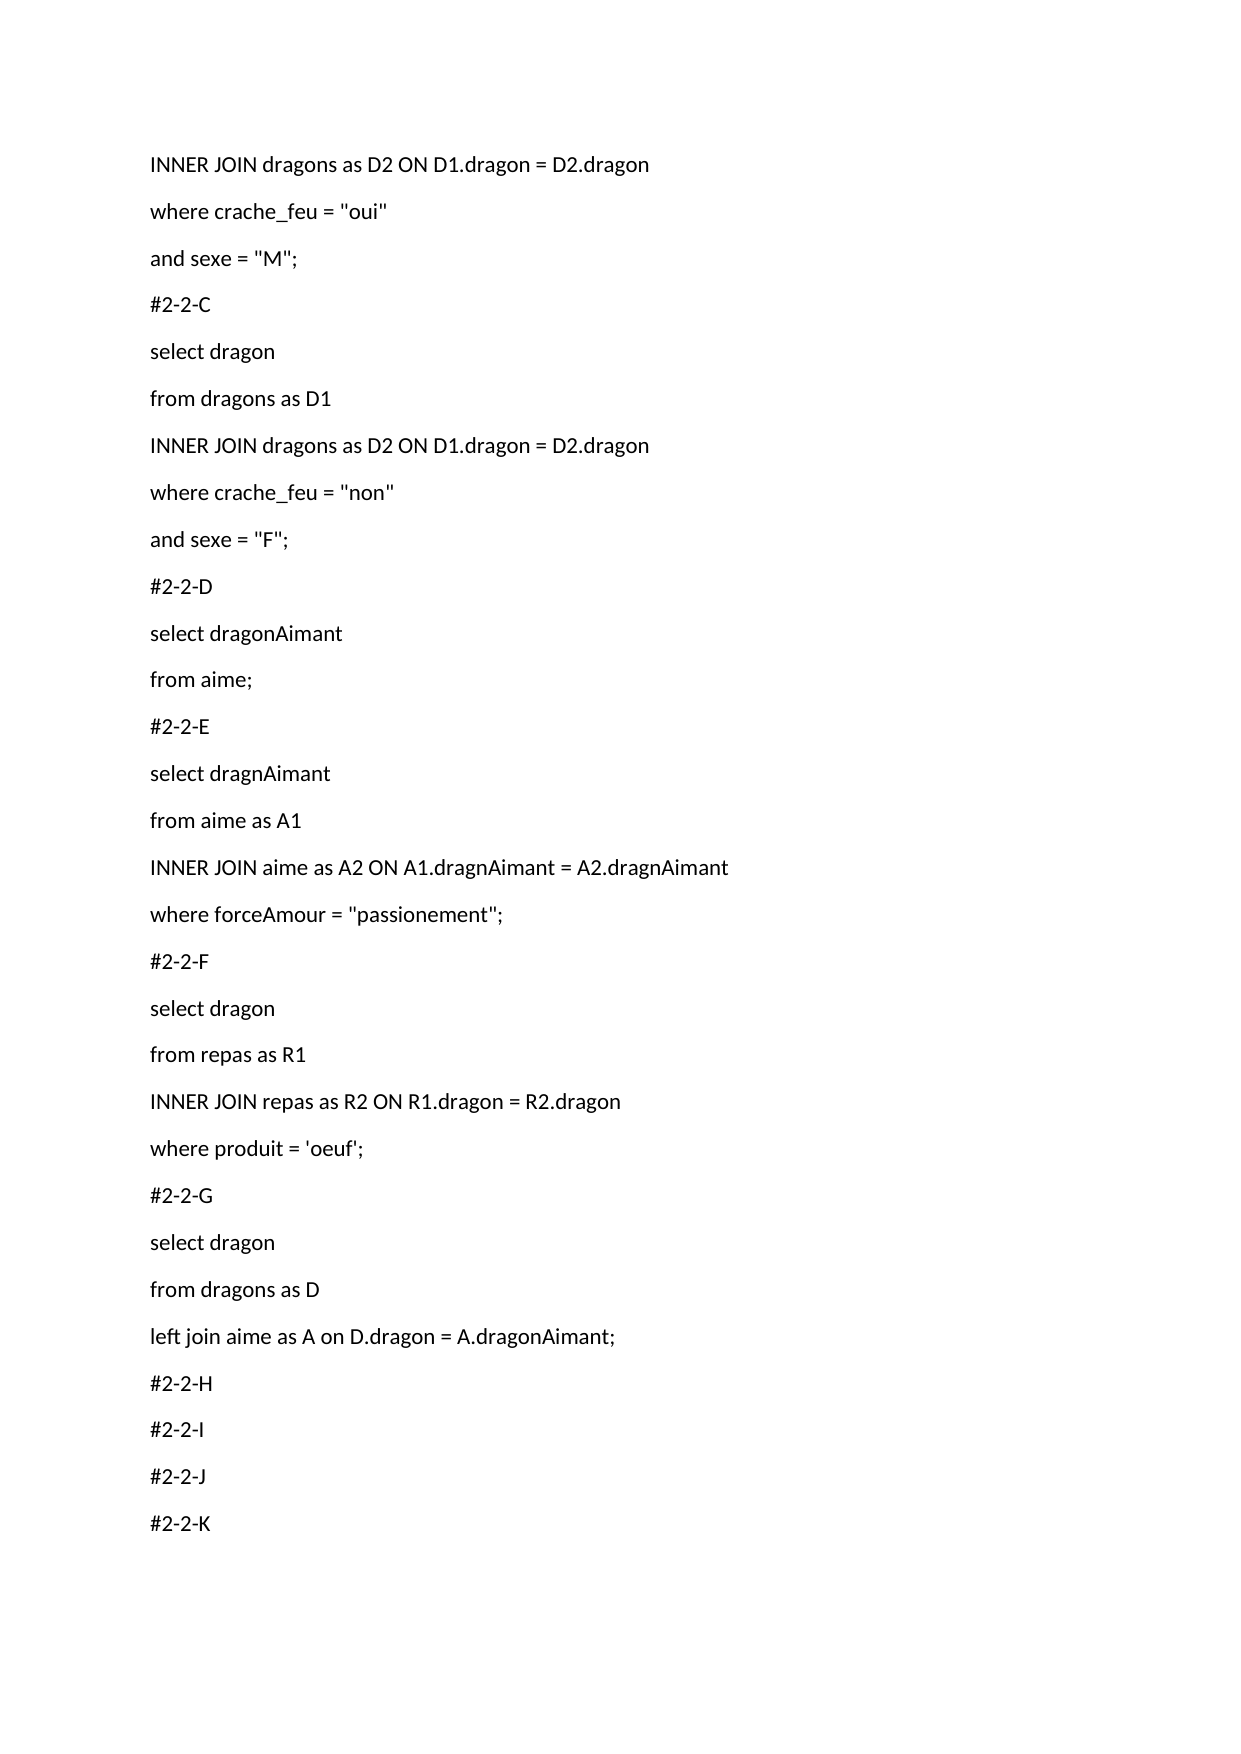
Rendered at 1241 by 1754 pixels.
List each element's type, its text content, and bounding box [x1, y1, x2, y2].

text select dragnAimant [150, 759, 1090, 787]
text #2-2-H [150, 1369, 1090, 1397]
text #2-2-I [150, 1416, 1090, 1444]
text select dragon [150, 994, 1090, 1022]
text #2-2-F [150, 947, 1090, 975]
text #2-2-E [150, 712, 1090, 741]
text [150, 150, 1090, 178]
text and sexe = "F"; [150, 525, 1090, 553]
text #2-2-D [150, 572, 1090, 600]
text #2-2-G [150, 1181, 1090, 1209]
text where produit = 'oeuf'; [150, 1134, 1090, 1162]
text INNER JOIN repas as R2 ON R1.dragon = R2.dragon [150, 1087, 1090, 1116]
text INNER JOIN aime as A2 ON A1.dragnAimant = A2.dragnAimant [150, 853, 1090, 881]
text where crache_feu = "non" [150, 478, 1090, 506]
text select dragonAimant [150, 619, 1090, 647]
text #2-2-J [150, 1462, 1090, 1491]
text #2-2-C [150, 291, 1090, 319]
text left join aime as A on D.dragon = A.dragonAimant; [150, 1322, 1090, 1350]
text select dragon [150, 1228, 1090, 1256]
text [150, 431, 1090, 459]
text from dragons as D [150, 1275, 1090, 1303]
text and sexe = "M"; [150, 244, 1090, 272]
text from aime as A1 [150, 806, 1090, 834]
text where crache_feu = "oui" [150, 197, 1090, 225]
text select dragon [150, 337, 1090, 366]
text from dragons as D1 [150, 384, 1090, 412]
text from repas as R1 [150, 1041, 1090, 1069]
text from aime; [150, 666, 1090, 694]
text #2-2-K [150, 1509, 1090, 1537]
text where forceAmour = "passionement"; [150, 900, 1090, 928]
